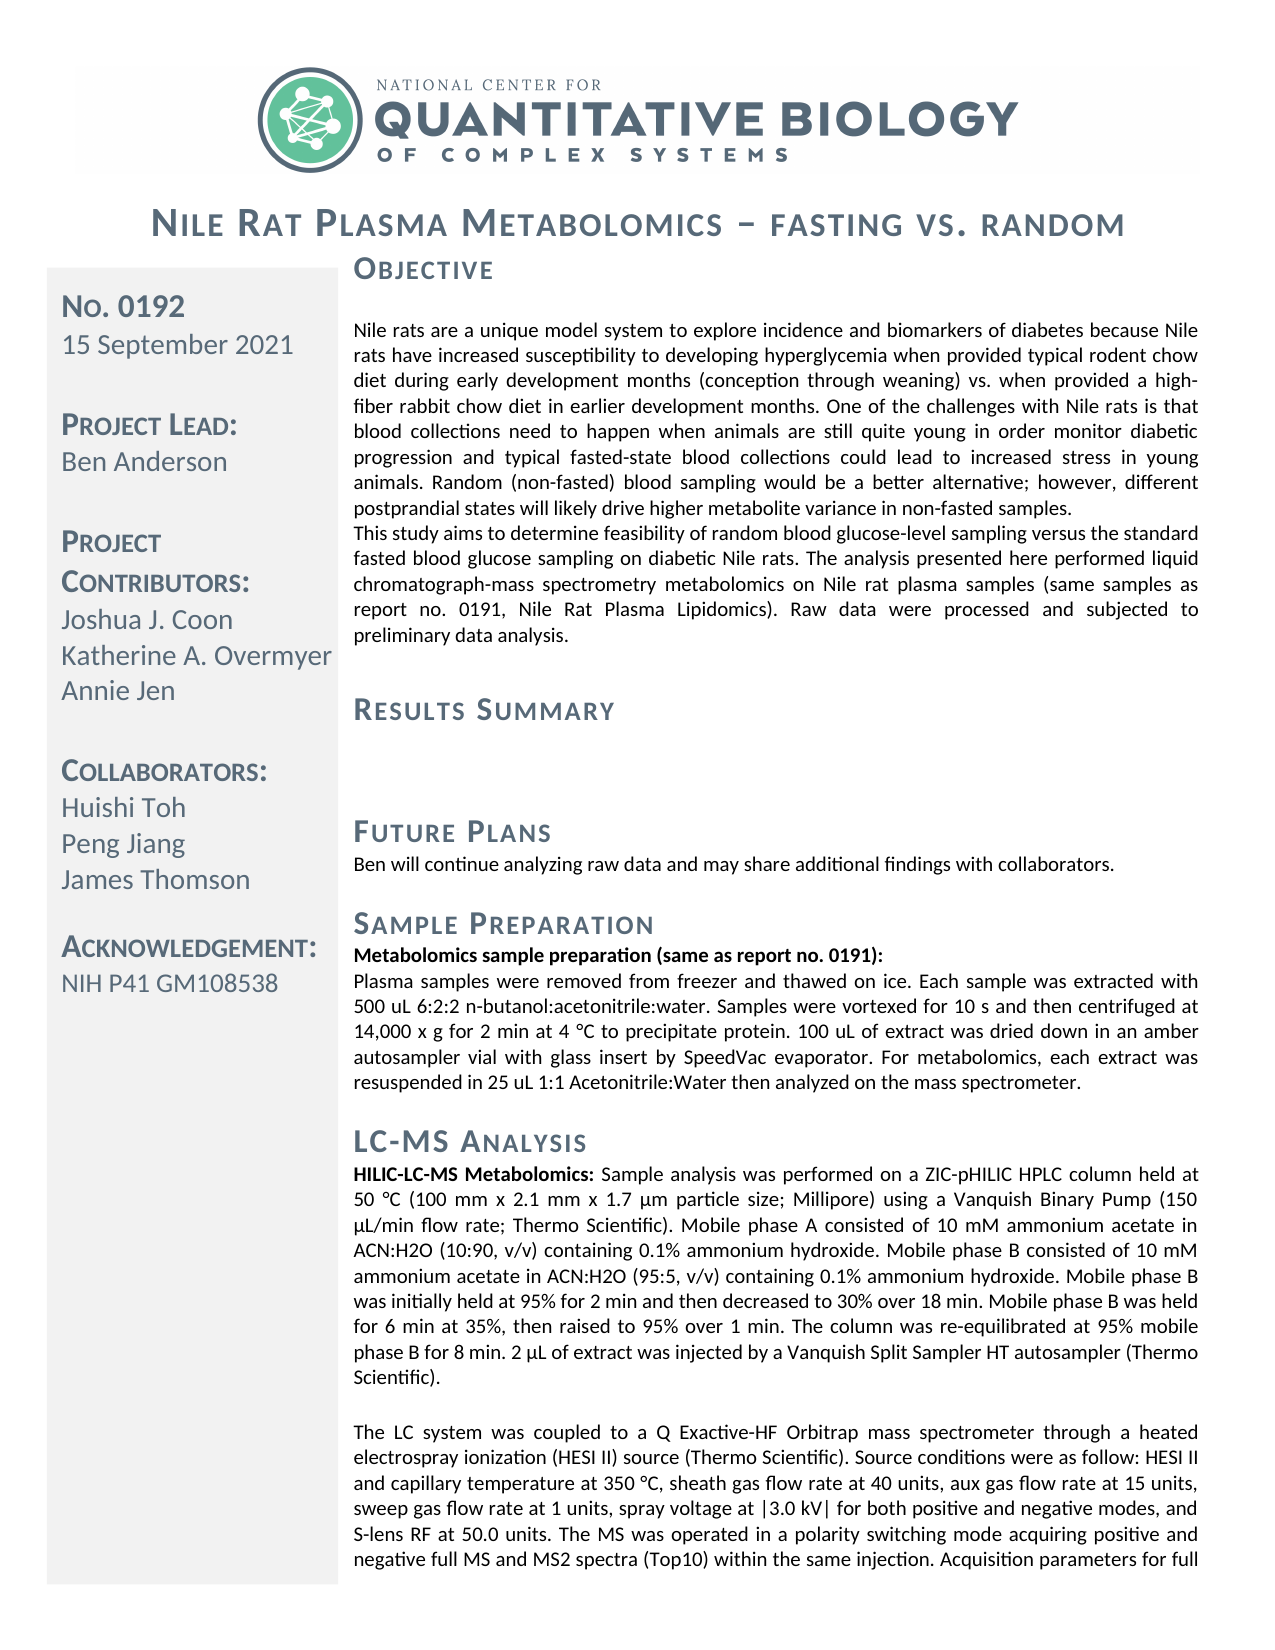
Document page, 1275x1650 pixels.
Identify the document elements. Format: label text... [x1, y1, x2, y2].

text Objective [75, 247, 1200, 288]
text Nile rats are a unique model system to explore incidence and biomarkers of diabetes because Nile rats have increased susceptibility to developing hyperglycemia when provided typical rodent chow diet during early development months (conception through weaning) vs. when provided a high-fiber rabbit chow diet in earlier development months. One of the challenges with Nile rats is that blood collections need to happen when animals are still quite young in order monitor diabetic progression and typical fasted-state blood collections could lead to increased stress in young animals. Random (non-fasted) blood sampling would be a better alternative; however, different postprandial states will likely drive higher metabolite variance in non-fasted samples. [339, 317, 1200, 520]
text This study aims to determine feasibility of random blood glucose-level sampling versus the standard fasted blood glucose sampling on diabetic Nile rats. The analysis presented here performed liquid chromatograph-mass spectrometry metabolomics on Nile rat plasma samples (same samples as report no. 0191, Nile Rat Plasma Lipidomics). Raw data were processed and subjected to preliminary data analysis. [339, 520, 1200, 647]
text Sample Preparation [339, 902, 1200, 942]
text Metabolomics sample preparation (same as report no. 0191): [339, 942, 1200, 968]
text Ben will continue analyzing raw data and may share additional findings with collaborators. [339, 851, 1200, 876]
text Nile Rat Plasma Metabolomics – fasting vs. random [75, 196, 1200, 247]
picture [75, 66, 1200, 174]
text LC-MS Analysis [339, 1120, 1200, 1161]
text Results Summary [339, 688, 1200, 729]
text HILIC-LC-MS Metabolomics: Sample analysis was performed on a ZIC-pHILIC HPLC column held at 50 °C (100 mm x 2.1 mm x 1.7 μm particle size; Millipore) using a Vanquish Binary Pump (150 μL/min flow rate; Thermo Scientific). Mobile phase A consisted of 10 mM ammonium acetate in ACN:H2O (10:90, v/v) containing 0.1% ammonium hydroxide. Mobile phase B consisted of 10 mM ammonium acetate in ACN:H2O (95:5, v/v) containing 0.1% ammonium hydroxide. Mobile phase B was initially held at 95% for 2 min and then decreased to 30% over 18 min. Mobile phase B was held for 6 min at 35%, then raised to 95% over 1 min. The column was re-equilibrated at 95% mobile phase B for 8 min. 2 µL of extract was injected by a Vanquish Split Sampler HT autosampler (Thermo Scientific). [339, 1161, 1200, 1390]
text Plasma samples were removed from freezer and thawed on ice. Each sample was extracted with 500 uL 6:2:2 n-butanol:acetonitrile:water. Samples were vortexed for 10 s and then centrifuged at 14,000 x g for 2 min at 4 °C to precipitate protein. 100 uL of extract was dried down in an amber autosampler vial with glass insert by SpeedVac evaporator. For metabolomics, each extract was resuspended in 25 uL 1:1 Acetonitrile:Water then analyzed on the mass spectrometer. [339, 968, 1200, 1095]
text Future Plans [339, 810, 1200, 851]
